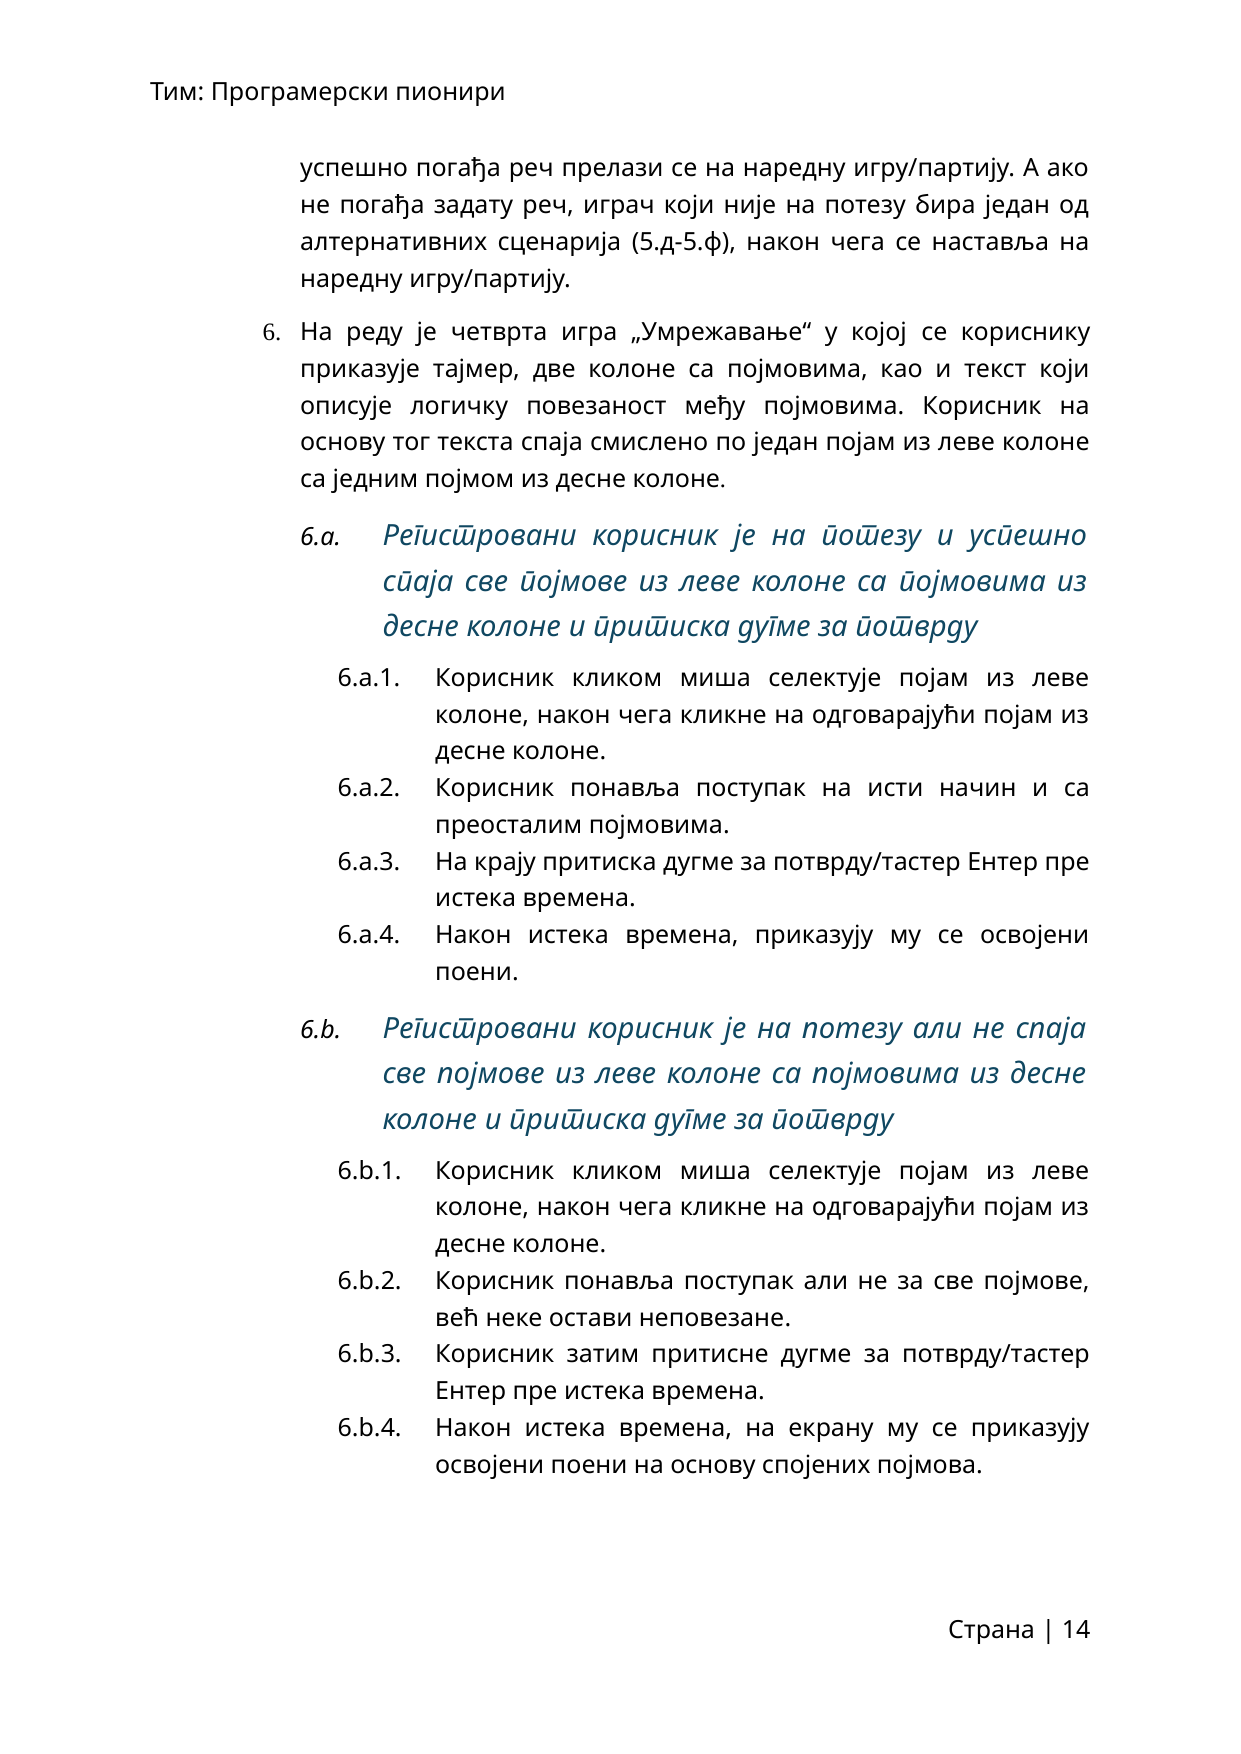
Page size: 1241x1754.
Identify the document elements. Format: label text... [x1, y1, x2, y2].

list Корисник затим притисне дугме за потврду/тастер Ентер пре истека времена. [337, 1336, 1090, 1407]
subtitle Регистровани корисник је на потезу и успешно спаја све појмове из леве колоне са појмовима из десне колоне и притиска дугме за потврду [300, 514, 1090, 645]
list На крају притиска дугме за потврду/тастер Ентер пре истека времена. [337, 843, 1090, 914]
subtitle Регистровани корисник је на потезу али не спаја све појмове из леве колоне са појмовима из десне колоне и притиска дугме за потврду [300, 1007, 1090, 1138]
list Након истека времена, приказују му се освојени поени. [337, 917, 1090, 988]
list На реду је четврта игра „Умрежавање“ у којој се кориснику приказује тајмер, две колоне са појмовима, као и текст који описује логичку повезаност међу појмовима. Корисник на основу тог текста спаја смислено по један појам из леве колоне са једним појмом из десне колоне. [262, 314, 1090, 495]
list Корисник понавља поступак али не за све појмове, већ неке остави неповезане. [337, 1263, 1090, 1333]
list Корисник понавља поступак на исти начин и са преосталим појмовима. [337, 770, 1090, 841]
list Корисник кликом миша селектује појам из леве колоне, након чега кликне на одговарајући појам из десне колоне. [337, 1152, 1090, 1260]
list Након истека времена, на екрану му се приказују освојени поени на основу спојених појмова. [337, 1410, 1090, 1481]
list Корисник кликом миша селектује појам из леве колоне, након чега кликне на одговарајући појам из десне колоне. [337, 659, 1090, 767]
